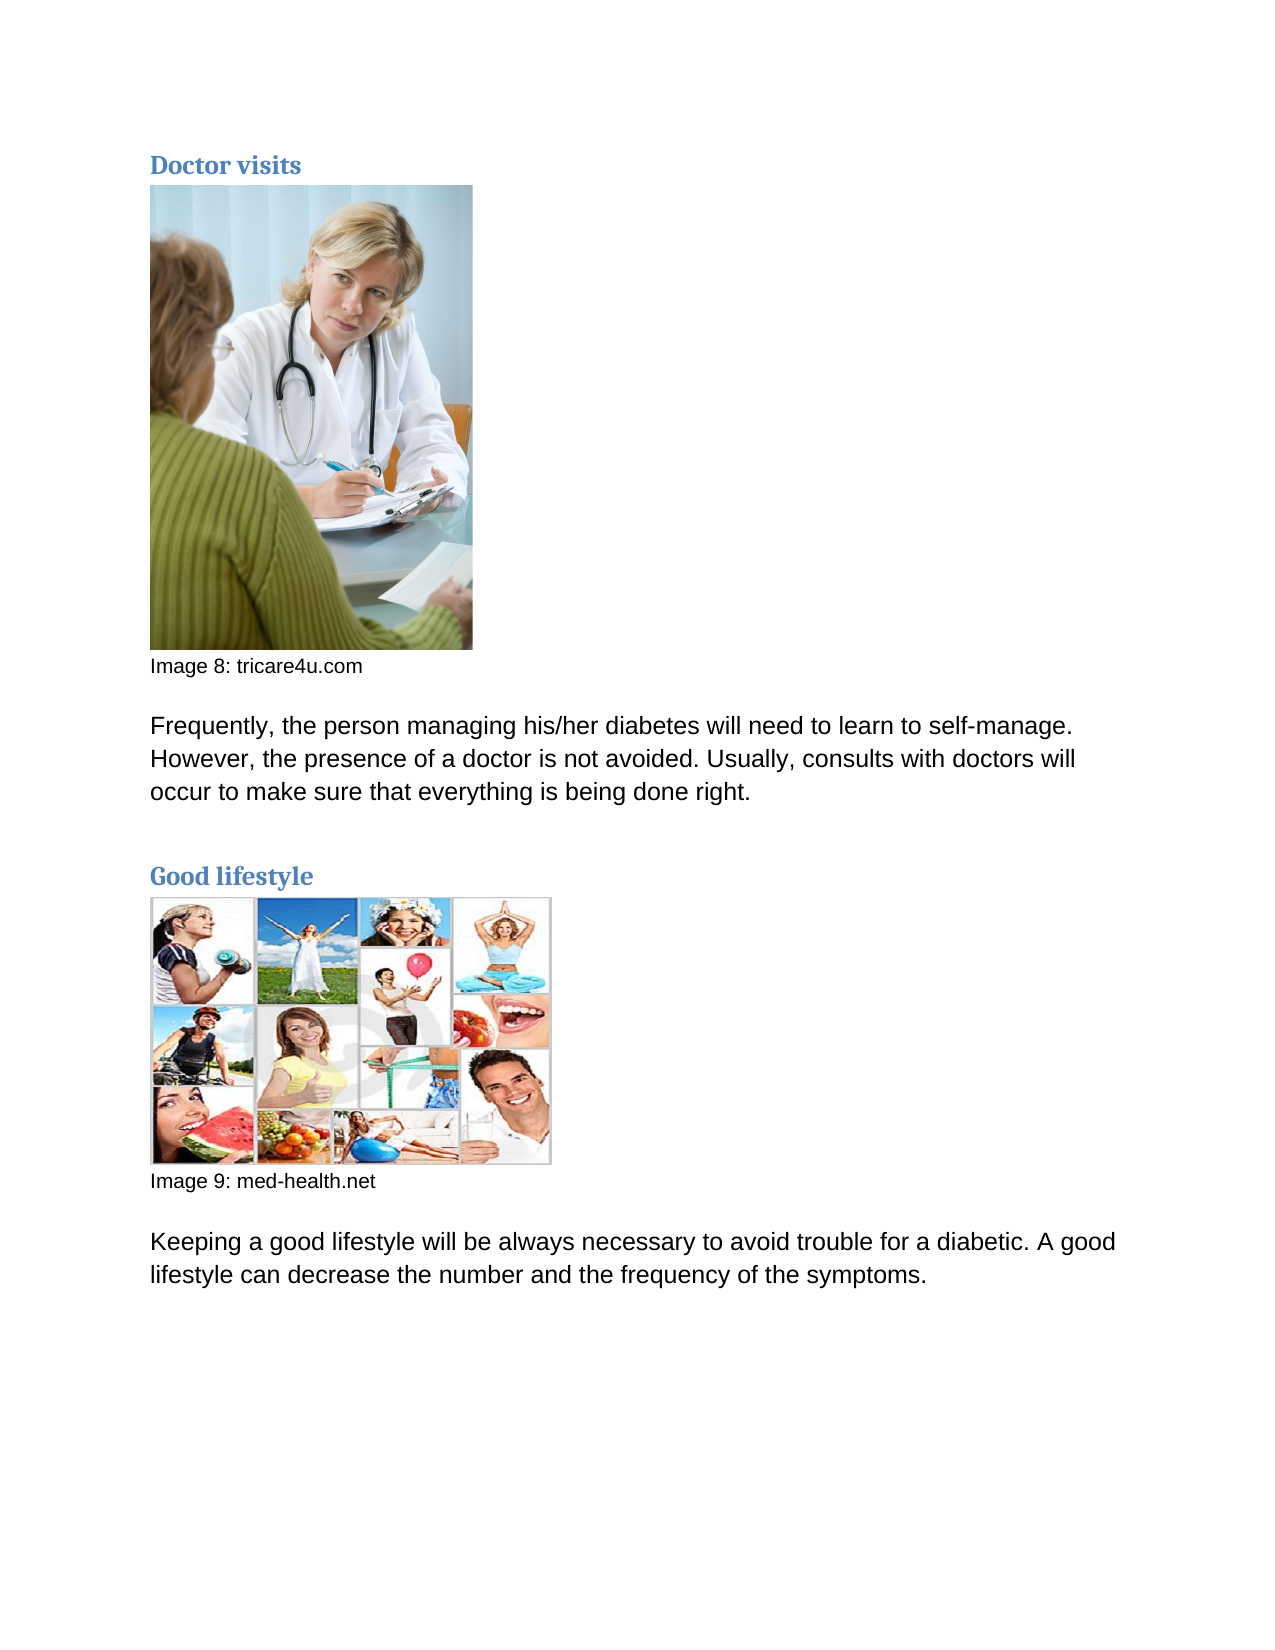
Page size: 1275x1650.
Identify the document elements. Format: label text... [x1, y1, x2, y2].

picture [150, 897, 552, 1165]
picture [150, 185, 473, 650]
text Image 9: med-health.net [150, 1169, 1125, 1193]
text Keeping a good lifestyle will be always necessary to avoid trouble for a diabetic. A good lifestyle can decrease the number and the frequency of the symptoms. [150, 1227, 1125, 1288]
text Image 8: tricare4u.com [150, 653, 1125, 677]
subtitle Good lifestyle [150, 861, 1125, 892]
subtitle Doctor visits [150, 150, 1125, 181]
text Frequently, the person managing his/her diabetes will need to learn to self-manage. However, the presence of a doctor is not avoided. Usually, consults with doctors will occur to make sure that everything is being done right. [150, 711, 1125, 806]
